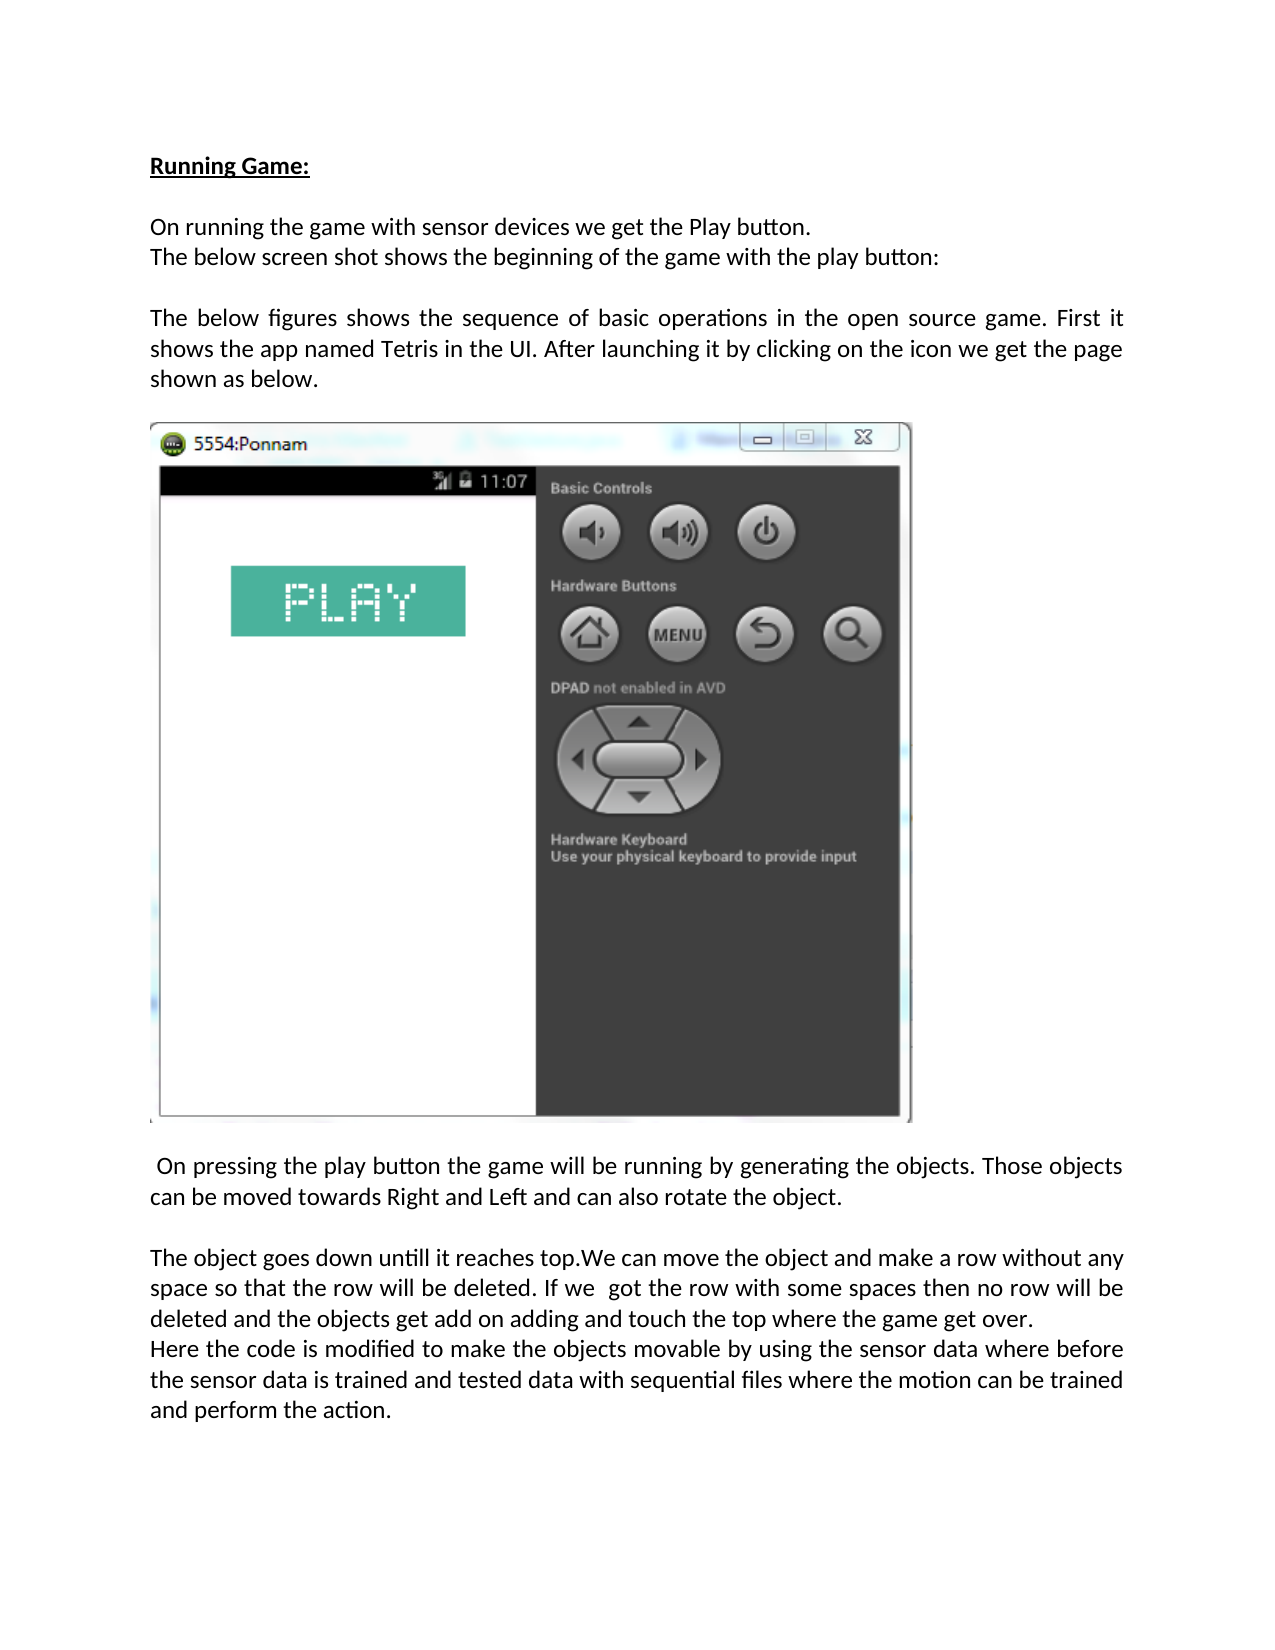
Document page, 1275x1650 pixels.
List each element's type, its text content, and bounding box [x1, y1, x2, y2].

text On running the game with sensor devices we get the Play button. [150, 211, 1125, 242]
text The below figures shows the sequence of basic operations in the open source game. First it shows the app named Tetris in the UI. After launching it by clicking on the icon we get the page shown as below. [150, 303, 1125, 394]
text On pressing the play button the game will be running by generating the objects. Those objects can be moved towards Right and Left and can also rotate the object. [150, 1150, 1125, 1211]
text Here the code is modified to make the objects movable by using the sensor data where before the sensor data is trained and tested data with sequential files where the motion can be trained and perform the action. [150, 1333, 1125, 1425]
picture [150, 422, 913, 1123]
text Running Game: [150, 150, 1125, 181]
text The object goes down untill it reaches top.We can move the object and make a row without any space so that the row will be deleted. If we got the row with some spaces then no row will be deleted and the objects get add on adding and touch the top where the game get over. [150, 1242, 1125, 1333]
text The below screen shot shows the beginning of the game with the play button: [150, 242, 1125, 272]
